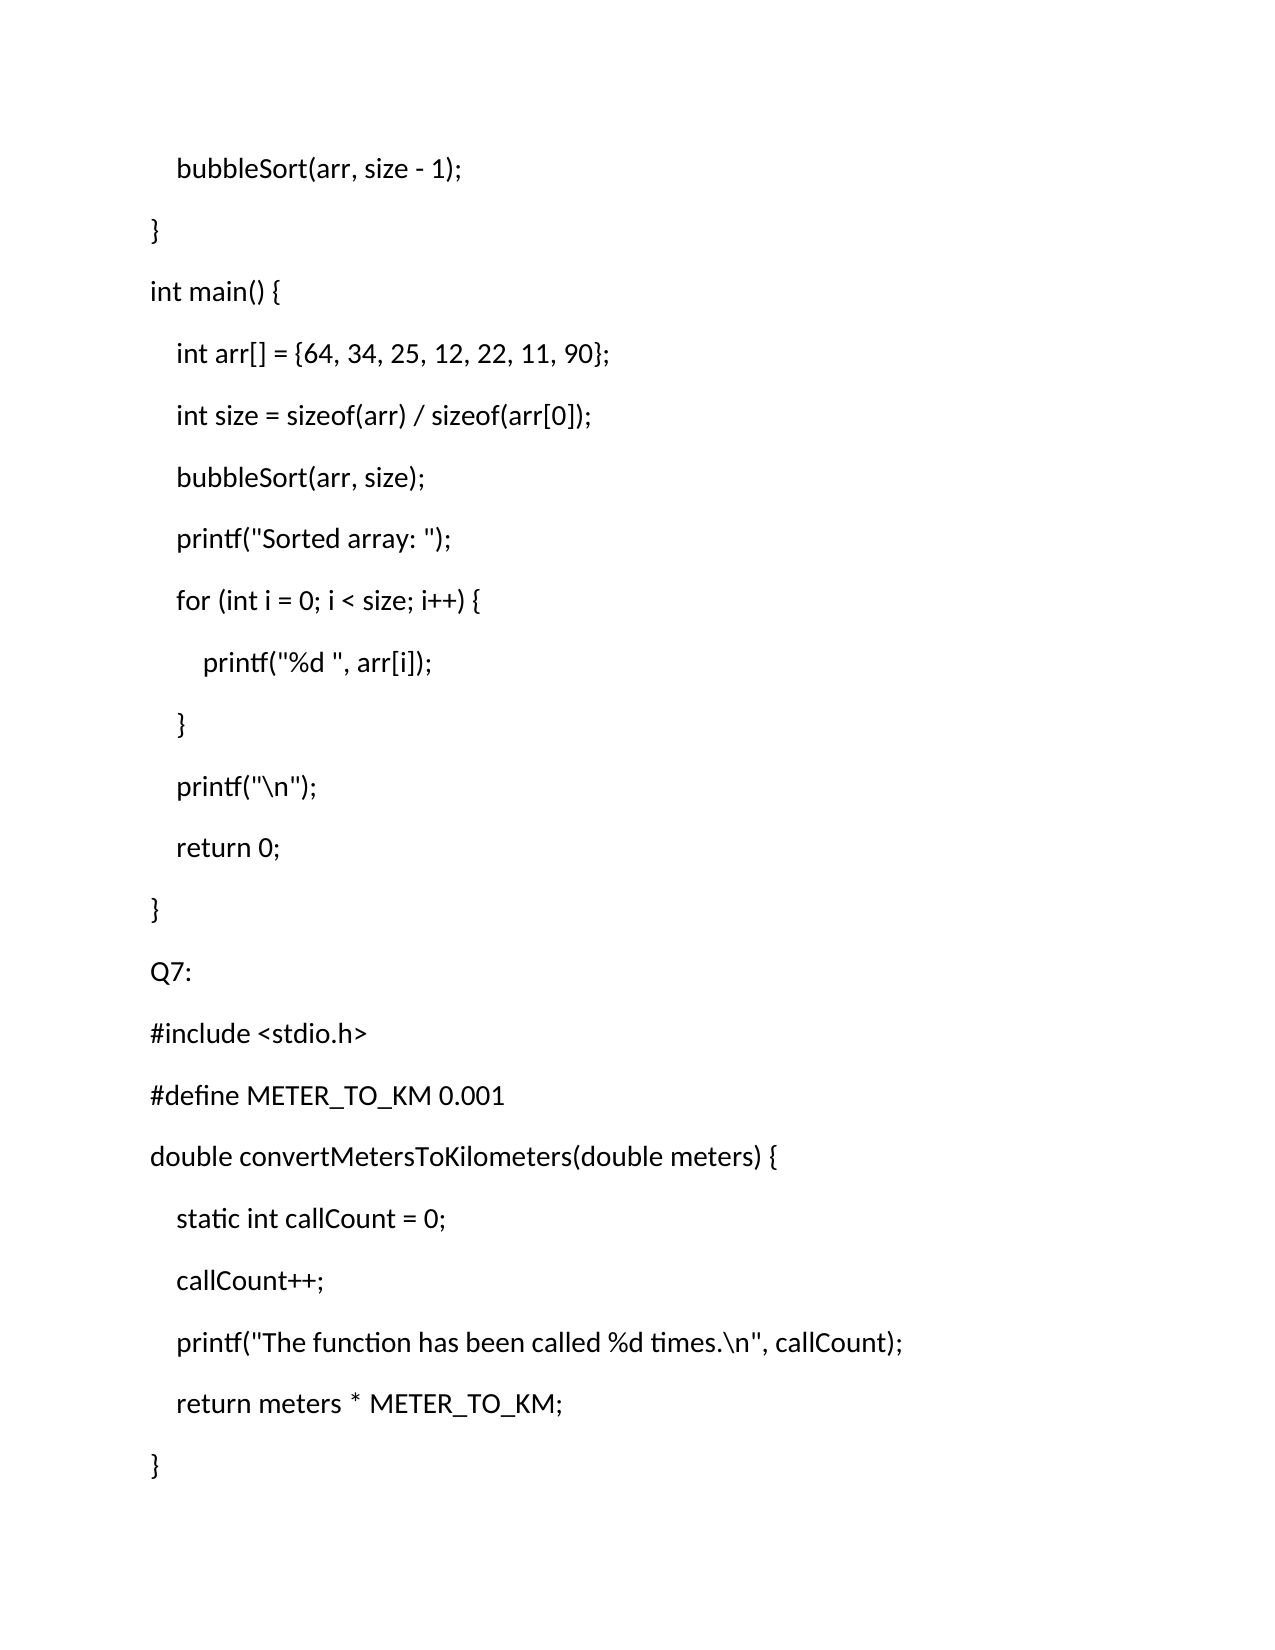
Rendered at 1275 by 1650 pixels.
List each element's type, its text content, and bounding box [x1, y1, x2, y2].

text static int callCount = 0; [150, 1200, 1125, 1236]
text int main() { [150, 273, 1125, 309]
text bubbleSort(arr, size); [150, 459, 1125, 494]
text } [150, 1447, 1125, 1483]
text } [150, 212, 1125, 247]
text double convertMetersToKilometers(double meters) { [150, 1138, 1125, 1174]
text callCount++; [150, 1262, 1125, 1297]
text printf("\n"); [150, 768, 1125, 803]
text Q7: [150, 953, 1125, 989]
text printf("Sorted array: "); [150, 521, 1125, 556]
text } [150, 706, 1125, 742]
text printf("The function has been called %d times.\n", callCount); [150, 1324, 1125, 1359]
text return meters * METER_TO_KM; [150, 1385, 1125, 1421]
text for (int i = 0; i < size; i++) { [150, 582, 1125, 618]
text return 0; [150, 829, 1125, 865]
text int arr[] = {64, 34, 25, 12, 22, 11, 90}; [150, 335, 1125, 371]
text printf("%d ", arr[i]); [150, 644, 1125, 680]
text } [150, 891, 1125, 927]
text bubbleSort(arr, size - 1); [150, 150, 1125, 186]
text #include <stdio.h> [150, 1015, 1125, 1050]
text int size = sizeof(arr) / sizeof(arr[0]); [150, 397, 1125, 433]
text #define METER_TO_KM 0.001 [150, 1077, 1125, 1112]
